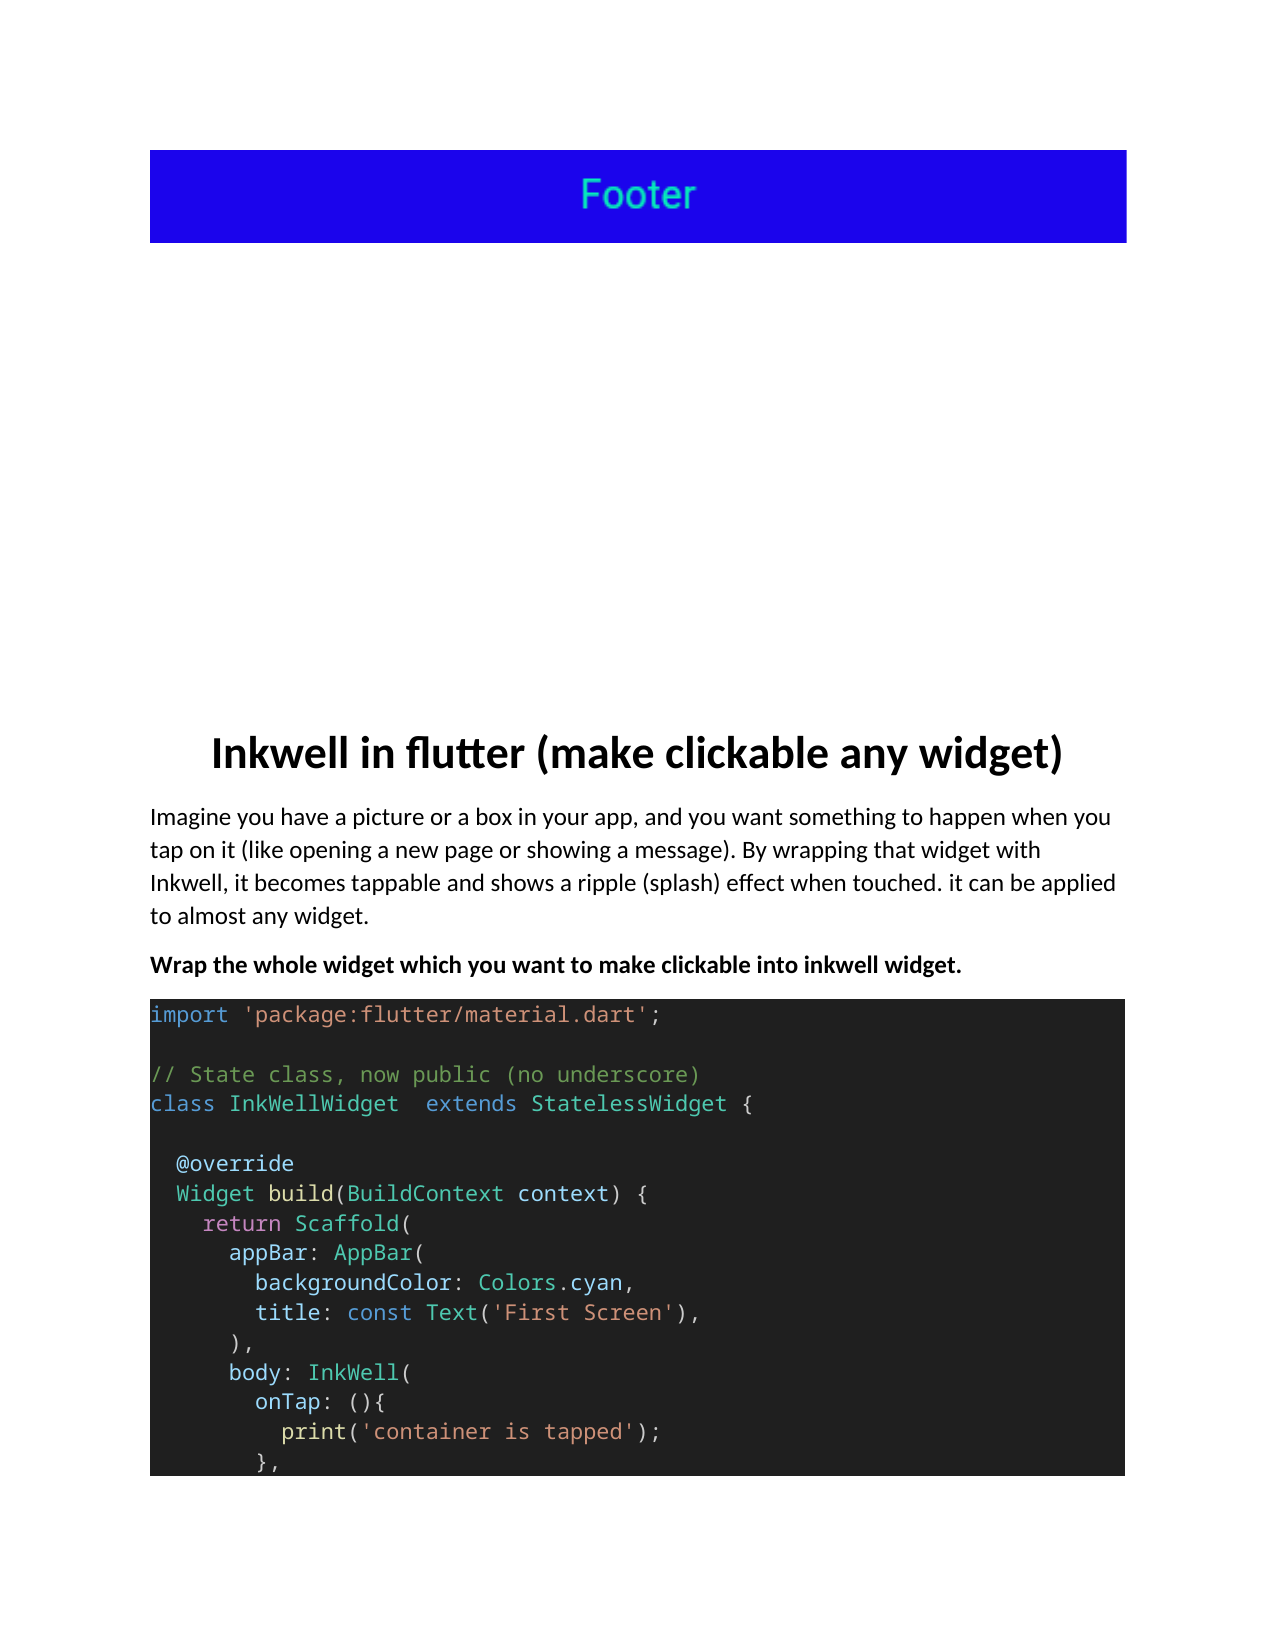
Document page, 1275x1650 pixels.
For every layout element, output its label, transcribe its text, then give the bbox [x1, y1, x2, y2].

text body: InkWell( [150, 1356, 1125, 1386]
text ), [150, 1327, 1125, 1356]
text import 'package:flutter/material.dart'; [150, 999, 1125, 1029]
text }, [150, 1446, 1125, 1476]
text Widget build(BuildContext context) { [150, 1178, 1125, 1207]
text Inkwell in flutter (make clickable any widget) [150, 724, 1125, 780]
text Wrap the whole widget which you want to make clickable into inkwell widget. [150, 949, 1125, 980]
text return Scaffold( [150, 1207, 1125, 1237]
text print('container is tapped'); [150, 1416, 1125, 1446]
text title: const Text('First Screen'), [150, 1297, 1125, 1327]
text appBar: AppBar( [150, 1237, 1125, 1267]
text onTap: (){ [150, 1386, 1125, 1416]
text Imagine you have a picture or a box in your app, and you want something to happen when you tap on it (like opening a new page or showing a message). By wrapping that widget with Inkwell, it becomes tappable and shows a ripple (splash) effect when touched. it can be applied to almost any widget. [150, 801, 1125, 930]
text class InkWellWidget extends StatelessWidget { [150, 1088, 1125, 1118]
text // State class, now public (no underscore) [150, 1058, 1125, 1088]
text @override [150, 1148, 1125, 1178]
text backgroundColor: Colors.cyan, [150, 1267, 1125, 1297]
picture [150, 150, 1127, 243]
